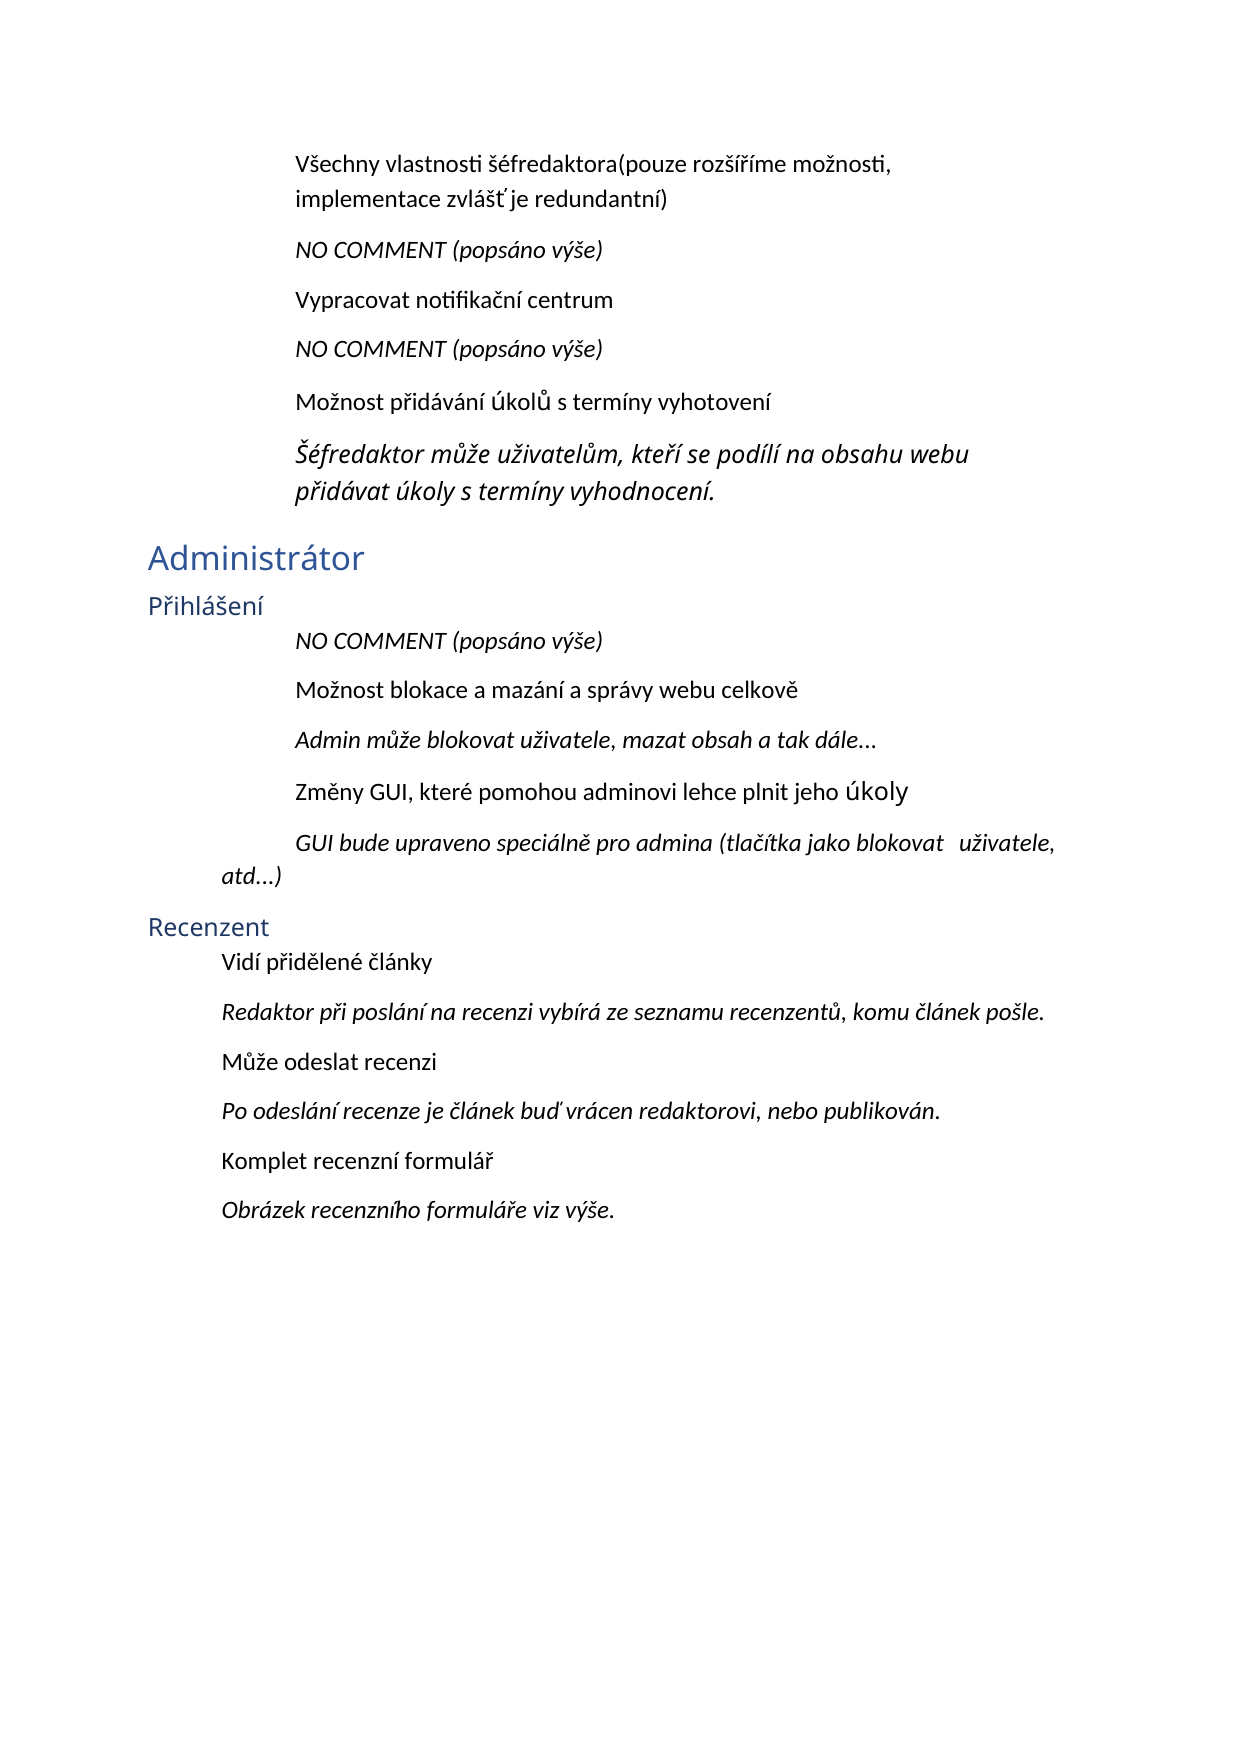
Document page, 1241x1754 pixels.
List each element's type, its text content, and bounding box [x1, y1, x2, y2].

text NO COMMENT (popsáno výše) [221, 333, 1092, 364]
text Vypracovat notifikační centrum [221, 284, 1092, 314]
text NO COMMENT (popsáno výše) [221, 625, 1092, 656]
text Může odeslat recenzi [221, 1046, 1092, 1076]
text Možnost blokace a mazání a správy webu celkově [221, 674, 1092, 705]
text Obrázek recenzního formuláře viz výše. [221, 1194, 1092, 1225]
subtitle Přihlášení [148, 588, 1092, 622]
subtitle Recenzent [148, 910, 1092, 944]
text Možnost přidávání úkolů s termíny vyhotovení [221, 383, 1092, 417]
text GUI bude upraveno speciálně pro admina (tlačítka jako blokovat uživatele, atd...) [221, 827, 1092, 891]
text Komplet recenzní formulář [221, 1145, 1092, 1175]
text Změny GUI, které pomohou adminovi lehce plnit jeho úkoly [221, 774, 1092, 808]
text Vidí přidělené články [221, 946, 1092, 977]
text Všechny vlastnosti šéfredaktora(pouze rozšíříme možnosti, implementace zvlášť je redundantní) [221, 148, 1092, 215]
text Po odeslání recenze je článek buď vrácen redaktorovi, nebo publikován. [221, 1095, 1092, 1126]
text Admin může blokovat uživatele, mazat obsah a tak dále... [221, 724, 1092, 755]
subtitle Administrátor [148, 535, 1092, 581]
text Šéfredaktor může uživatelům, kteří se podílí na obsahu webu přidávat úkoly s termíny vyhodnocení. [221, 437, 1092, 507]
text Redaktor při poslání na recenzi vybírá ze seznamu recenzentů, komu článek pošle. [221, 996, 1092, 1027]
text NO COMMENT (popsáno výše) [221, 234, 1092, 265]
